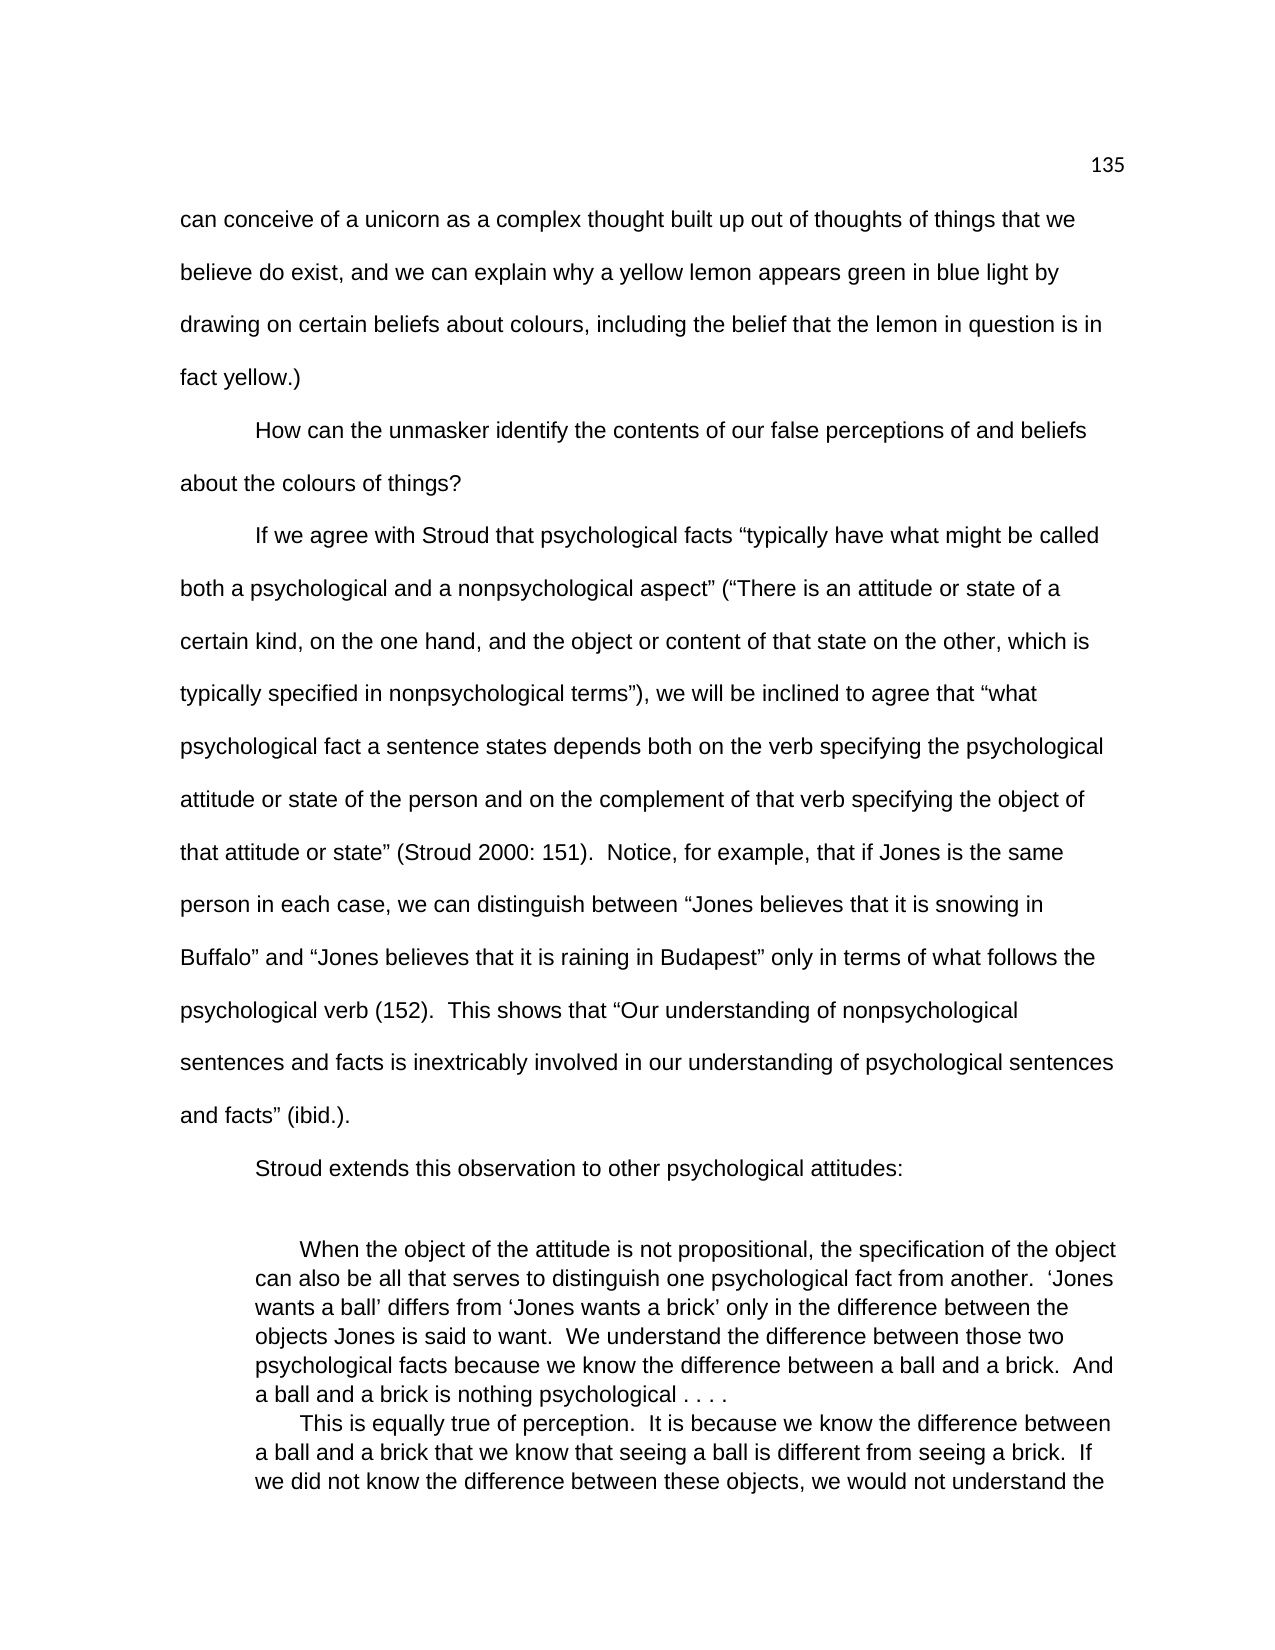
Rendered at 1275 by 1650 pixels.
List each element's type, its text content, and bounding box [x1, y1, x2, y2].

text Stroud extends this observation to other psychological attitudes: [180, 1155, 1125, 1181]
text When the object of the attitude is not propositional, the specification of the object can also be all that serves to distinguish one psychological fact from another. ‘Jones wants a ball’ differs from ‘Jones wants a brick’ only in the difference between the objects Jones is said to want. We understand the difference between those two psychological facts because we know the difference between a ball and a brick. And a ball and a brick is nothing psychological . . . . [255, 1236, 1125, 1408]
text (Since the error theorist who is trying to unmask our colour perceptions and beliefs denies that objects are coloured, she has to find some other way than the one we typically rely on28 to identify the contents of our colour perceptions and beliefs. Moreover, the difficulty of her task is further increased by its all-encompassingness: she has to acknowledge people’s perceptions of and beliefs about colour while holding that nothing has any colour at all. Her explanation is of a much different order, then, than that of explaining why someone sees a lemon to be green under a blue light, or acknowledging that people have thoughts and beliefs about unicorns and golden mountains (147). This is because we can conceive of a unicorn as a complex thought built up out of thoughts of things that we believe do exist, and we can explain why a yellow lemon appears green in blue light by drawing on certain beliefs about colours, including the belief that the lemon in question is in fact yellow.) [180, 206, 1125, 391]
text If we agree with Stroud that psychological facts “typically have what might be called both a psychological and a nonpsychological aspect” (“There is an attitude or state of a certain kind, on the one hand, and the object or content of that state on the other, which is typically specified in nonpsychological terms”), we will be inclined to agree that “what psychological fact a sentence states depends both on the verb specifying the psychological attitude or state of the person and on the complement of that verb specifying the object of that attitude or state” (Stroud 2000: 151). Notice, for example, that if Jones is the same person in each case, we can distinguish between “Jones believes that it is snowing in Buffalo” and “Jones believes that it is raining in Budapest” only in terms of what follows the psychological verb (152). This shows that “Our understanding of nonpsychological sentences and facts is inextricably involved in our understanding of psychological sentences and facts” (ibid.). [180, 522, 1125, 1128]
text How can the unmasker identify the contents of our false perceptions of and beliefs about the colours of things? [180, 417, 1125, 496]
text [255, 1410, 1125, 1494]
